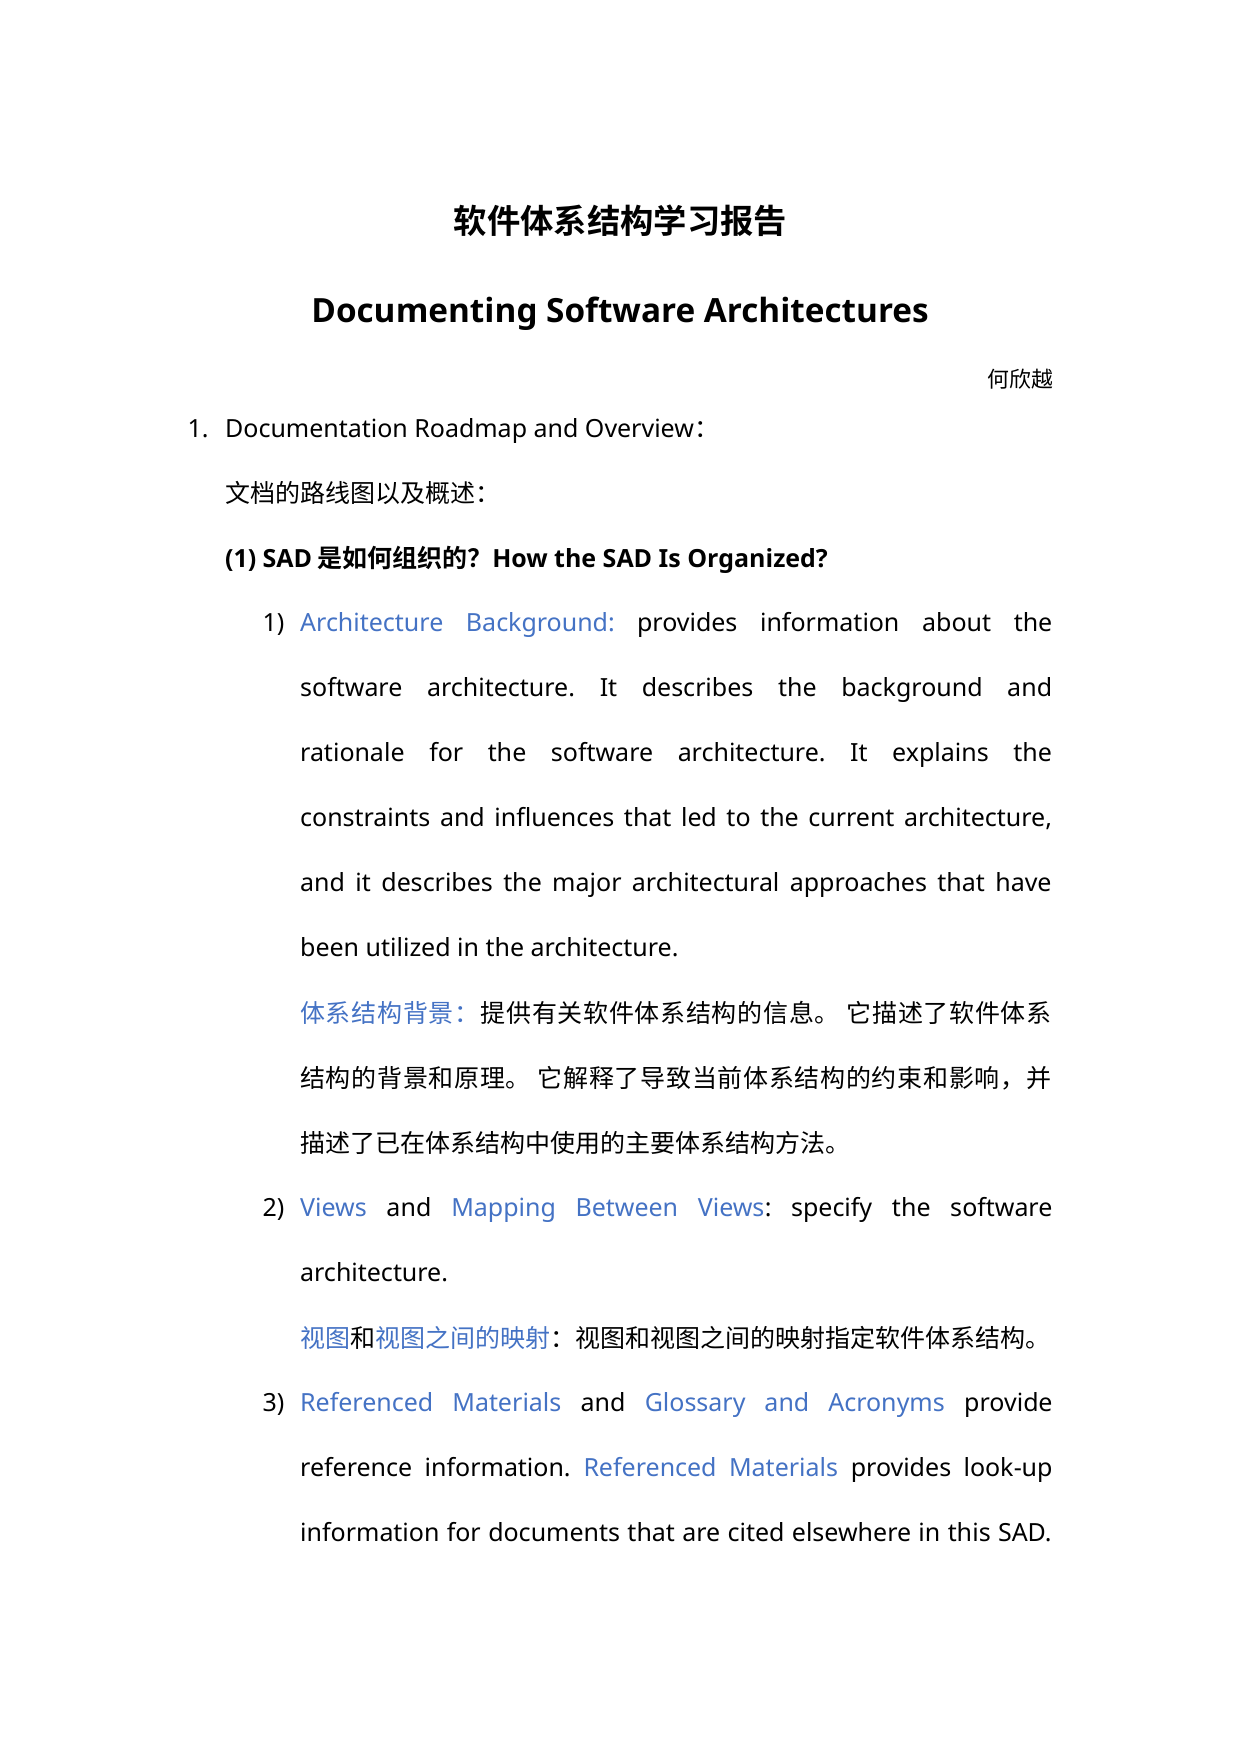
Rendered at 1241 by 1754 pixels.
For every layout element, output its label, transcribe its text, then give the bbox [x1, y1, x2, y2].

list 视图和视图之间的映射：视图和视图之间的映射指定软件体系结构。 [300, 1304, 1053, 1369]
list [262, 1369, 1053, 1564]
text 何欣越 [187, 362, 1053, 394]
list SAD是如何组织的？How the SAD Is Organized? [225, 524, 1053, 589]
subtitle Documenting Software Architectures [187, 277, 1053, 342]
list 体系结构背景：提供有关软件体系结构的信息。 它描述了软件体系结构的背景和原理。 它解释了导致当前体系结构的约束和影响，并描述了已在体系结构中使用的主要体系结构方法。 [300, 979, 1053, 1174]
list Architecture Background: provides information about the software architecture. It describes the background and rationale for the software architecture. It explains the constraints and influences that led to the current architecture, and it describes the major architectural approaches that have been utilized in the architecture. [262, 589, 1053, 979]
title 软件体系结构学习报告 [187, 187, 1053, 252]
list Documentation Roadmap and Overview： [187, 394, 1053, 459]
list Views and Mapping Between Views: specify the software architecture. [262, 1174, 1053, 1304]
list 文档的路线图以及概述： [225, 459, 1053, 524]
